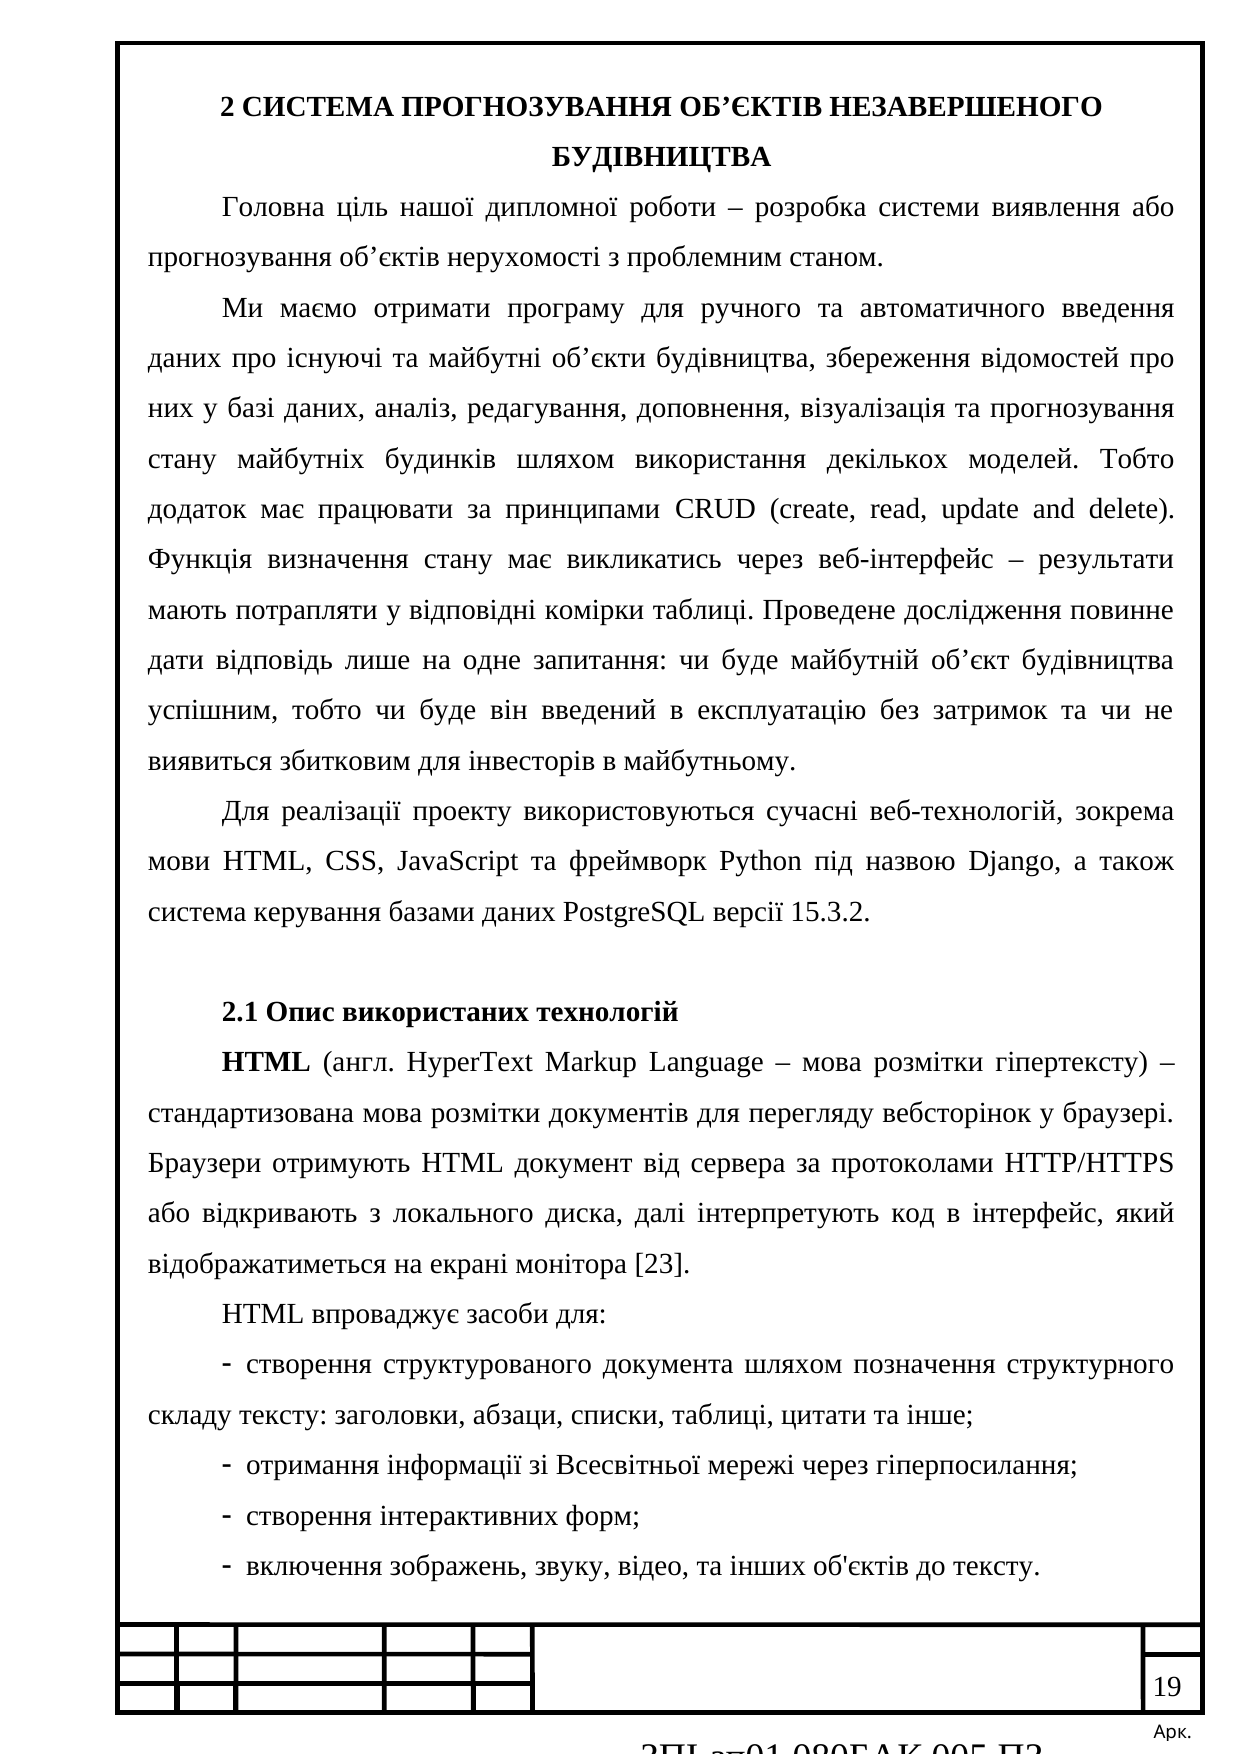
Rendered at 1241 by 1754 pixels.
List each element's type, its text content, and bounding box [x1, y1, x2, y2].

text створення структурованого документа шляхом позначення структурного складу тексту: заголовки, абзаци, списки, таблиці, цитати та інше; [148, 1346, 1175, 1430]
subtitle 2.1 Опис використаних технологій [148, 994, 1175, 1028]
text HTML (англ. HyperText Markup Language – мова розмітки гіпертексту) – стандартизована мова розмітки документів для перегляду вебсторінок у браузері. Браузери отримують HTML документ від сервера за протоколами HTTP/HTTPS або відкривають з локального диска, далі інтерпретують код в інтерфейс, який відображатиметься на екрані монітора [23]. [148, 1044, 1175, 1279]
text Ми маємо отримати програму для ручного та автоматичного введення даних про існуючі та майбутні об’єкти будівництва, збереження відомостей про них у базі даних, аналіз, редагування, доповнення, візуалізація та прогнозування стану майбутніх будинків шляхом використання декількох моделей. Тобто додаток має працювати за принципами CRUD (create, read, update and delete). Функція визначення стану має викликатись через веб-інтерфейс – результати мають потрапляти у відповідні комірки таблиці. Проведене дослідження повинне дати відповідь лише на одне запитання: чи буде майбутній об’єкт будівництва успішним, тобто чи буде він введений в експлуатацію без затримок та чи не виявиться збитковим для інвесторів в майбутньому. [148, 290, 1175, 776]
text Головна ціль нашої дипломної роботи – розробка системи виявлення або прогнозування об’єктів нерухомості з проблемним станом. [148, 189, 1175, 273]
subtitle 2 СИСТЕМА ПРОГНОЗУВАННЯ ОБ’ЄКТІВ НЕЗАВЕРШЕНОГО БУДІВНИЦТВА [148, 89, 1175, 172]
text створення інтерактивних форм; [148, 1498, 1175, 1531]
text включення зображень, звуку, відео, та інших об'єктів до тексту. [148, 1548, 1175, 1582]
text отримання інформації зі Всесвітньої мережі через гіперпосилання; [148, 1447, 1175, 1481]
text HTML впроваджує засоби для: [148, 1296, 1175, 1330]
text Для реалізації проекту використовуються сучасні веб-технологій, зокрема мови HTML, CSS, JavaScript та фреймворк Python під назвою Django, а також система керування базами даних PostgreSQL версії 15.3.2. [148, 793, 1175, 927]
